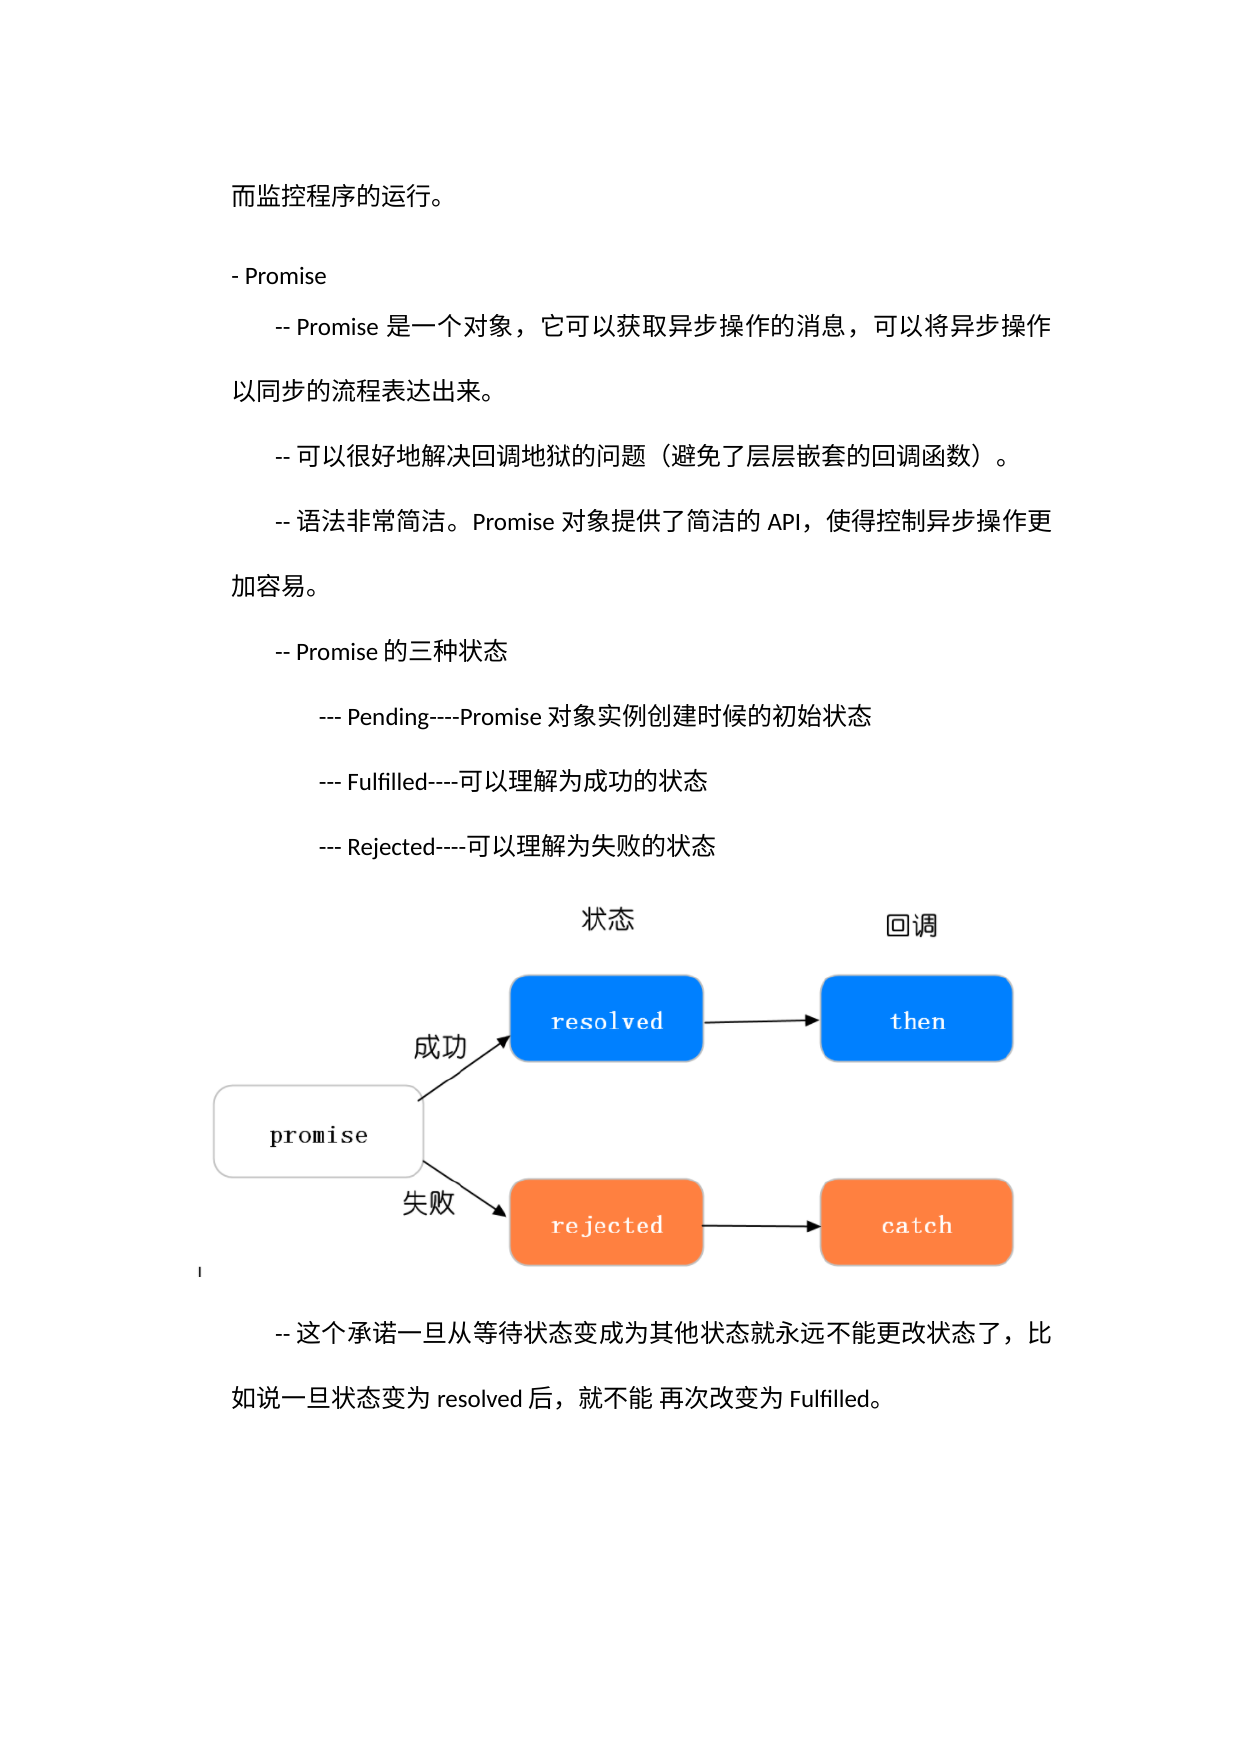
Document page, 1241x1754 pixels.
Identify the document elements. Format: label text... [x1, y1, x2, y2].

text -- 语法非常简洁。Promise 对象提供了简洁的API，使得控制异步操作更加容易。 [231, 487, 1053, 617]
text -- 这个承诺一旦从等待状态变成为其他状态就永远不能更改状态了，比如说一旦状态变为 resolved 后，就不能 再次改变为Fulfilled。 [231, 1299, 1053, 1429]
picture [187, 877, 1052, 1284]
text -- 可以很好地解决回调地狱的问题（避免了层层嵌套的回调函数）。 [231, 422, 1053, 487]
text --- Fulfilled----可以理解为成功的状态 [275, 747, 1053, 812]
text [231, 162, 1053, 227]
text - Promise [187, 259, 1053, 292]
text -- Promise的三种状态 [231, 617, 1053, 682]
text --- Rejected----可以理解为失败的状态 [275, 812, 1053, 877]
text --- Pending----Promise对象实例创建时候的初始状态 [275, 682, 1053, 747]
text -- Promise 是一个对象，它可以获取异步操作的消息，可以将异步操作以同步的流程表达出来。 [231, 292, 1053, 422]
